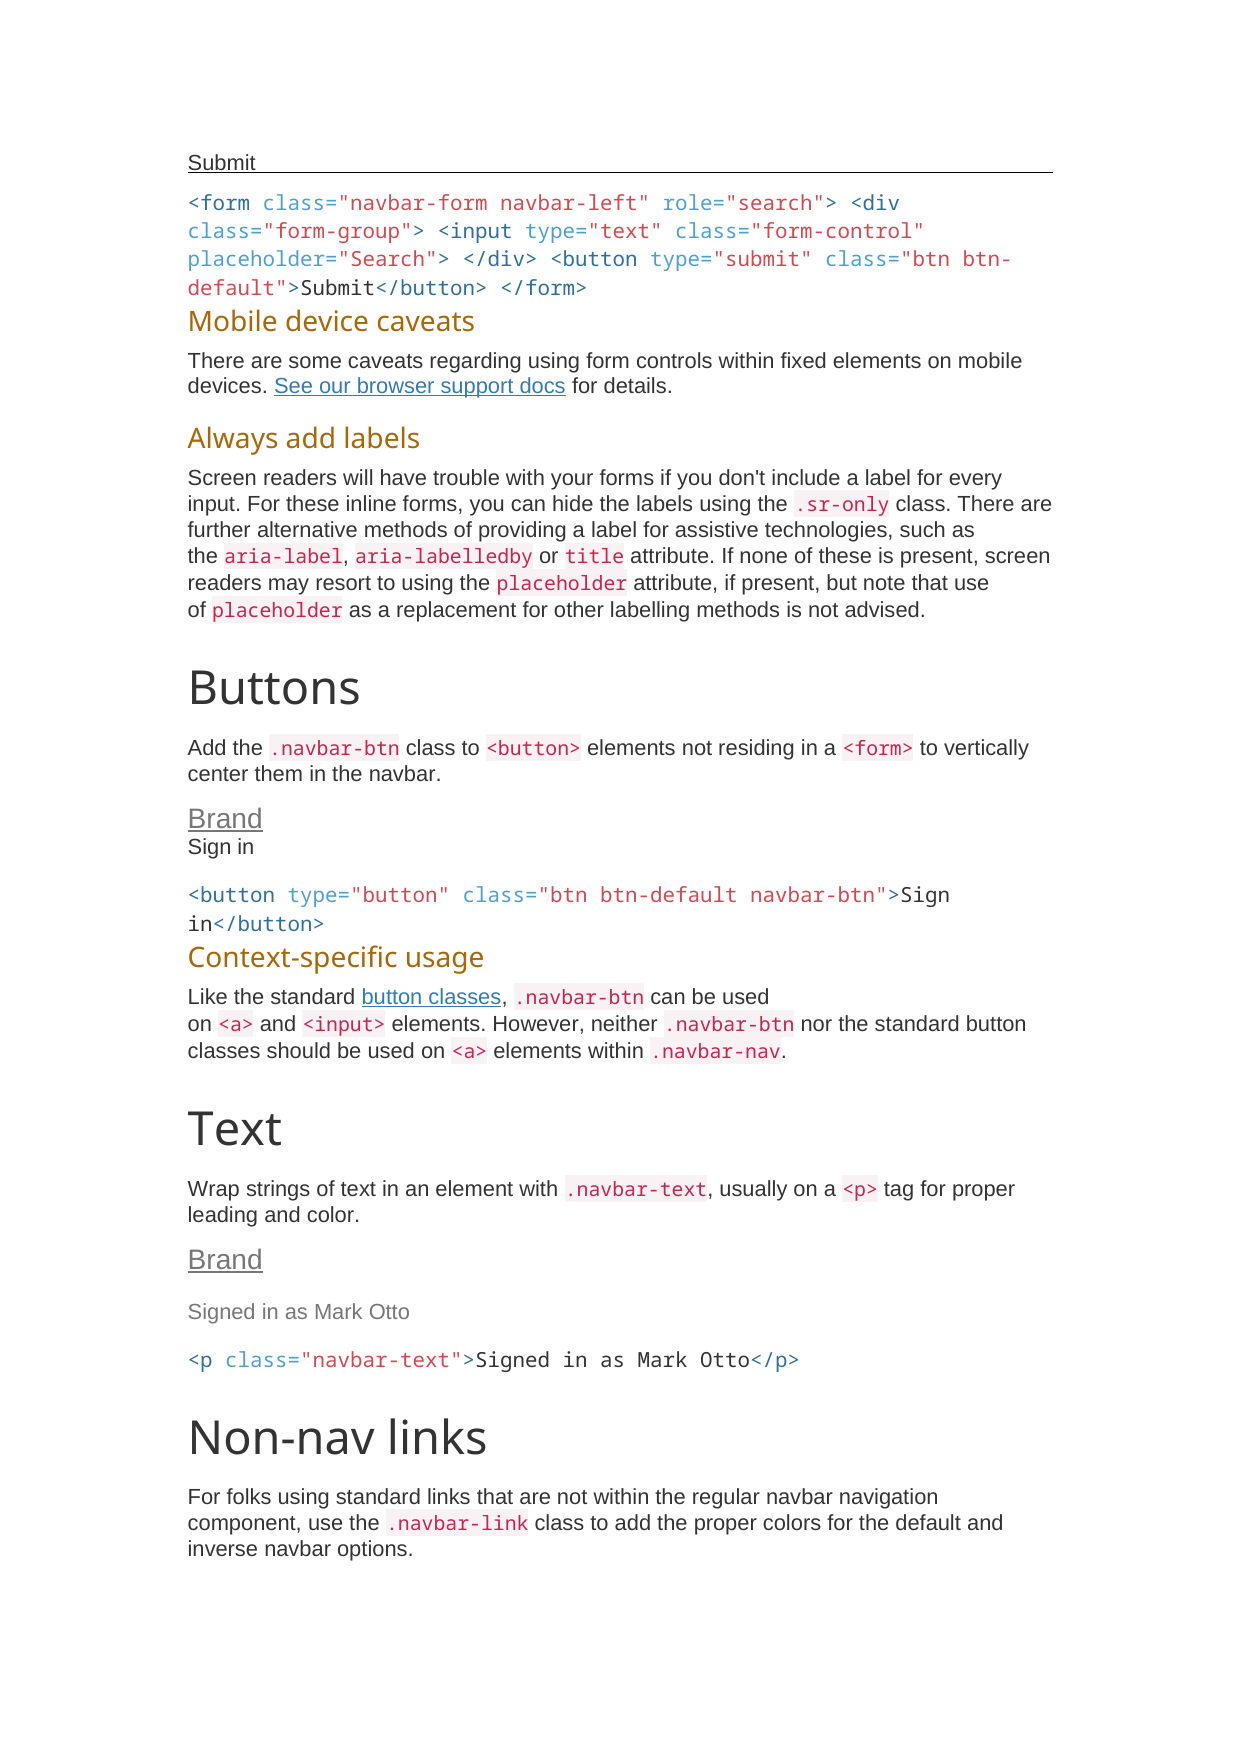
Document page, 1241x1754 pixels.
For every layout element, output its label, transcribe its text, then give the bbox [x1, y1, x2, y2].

text <form class="navbar-form navbar-left" role="search"> <div class="form-group"> <input type="text" class="form-control" placeholder="Search"> </div> <button type="submit" class="btn btn-default">Submit</button> </form> [187, 188, 1053, 301]
text Submit [187, 150, 1053, 172]
text Buttons [187, 654, 1053, 718]
text Text [187, 1096, 1053, 1159]
text Mobile device caveats [187, 301, 1053, 340]
text Non-nav links [187, 1404, 1053, 1468]
text Signed in as Mark Otto [187, 1299, 1053, 1324]
text Screen readers will have trouble with your forms if you don't include a label for every input. For these inline forms, you can hide the labels using the .sr-only class. There are further alternative methods of providing a label for assistive technologies, such as the aria-label, aria-labelledby or title attribute. If none of these is present, screen readers may resort to using the placeholder attribute, if present, but note that use of placeholder as a replacement for other labelling methods is not advised. [187, 465, 1053, 623]
text Wrap strings of text in an element with .navbar-text, usually on a <p> tag for proper leading and color. [187, 1175, 1053, 1227]
text Brand [187, 802, 1053, 834]
text There are some caveats regarding using form controls within fixed elements on mobile devices. See our browser support docs for details. [187, 348, 1053, 398]
text Brand [187, 1243, 1053, 1275]
text Context-specific usage [187, 937, 1053, 976]
text For folks using standard links that are not within the regular navbar navigation component, use the .navbar-link class to add the proper colors for the default and inverse navbar options. [187, 1484, 1053, 1561]
text Like the standard button classes, .navbar-btn can be used on <a> and <input> elements. However, neither .navbar-btn nor the standard button classes should be used on <a> elements within .navbar-nav. [187, 983, 1053, 1064]
text Sign in [187, 834, 1053, 859]
text <button type="button" class="btn btn-default navbar-btn">Sign in</button> [187, 880, 1053, 937]
text <p class="navbar-text">Signed in as Mark Otto</p> [187, 1345, 1053, 1373]
text Always add labels [187, 419, 1053, 457]
text Add the .navbar-btn class to <button> elements not residing in a <form> to vertically center them in the navbar. [187, 734, 1053, 786]
